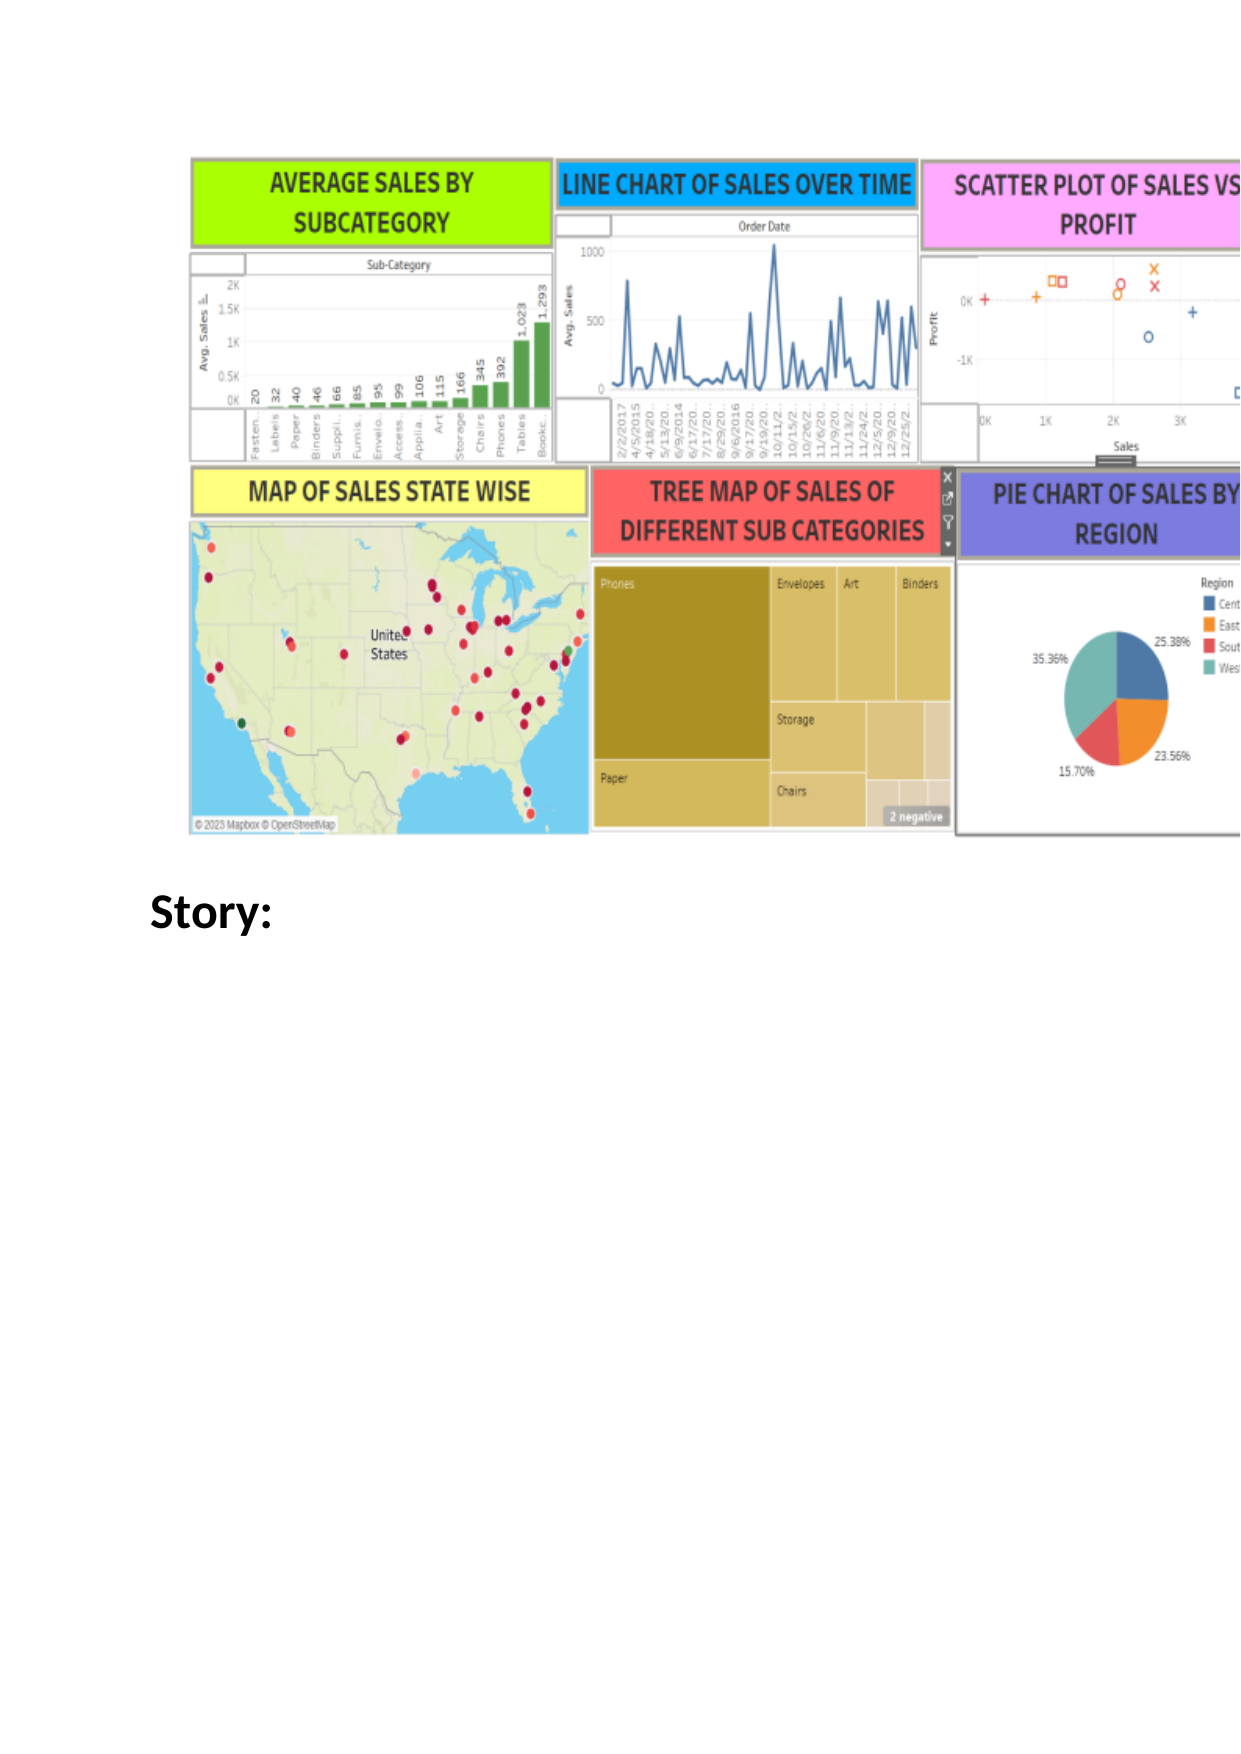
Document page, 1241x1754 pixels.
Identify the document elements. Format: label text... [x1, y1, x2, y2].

picture [150, 150, 1241, 861]
text Story: [150, 880, 1090, 941]
